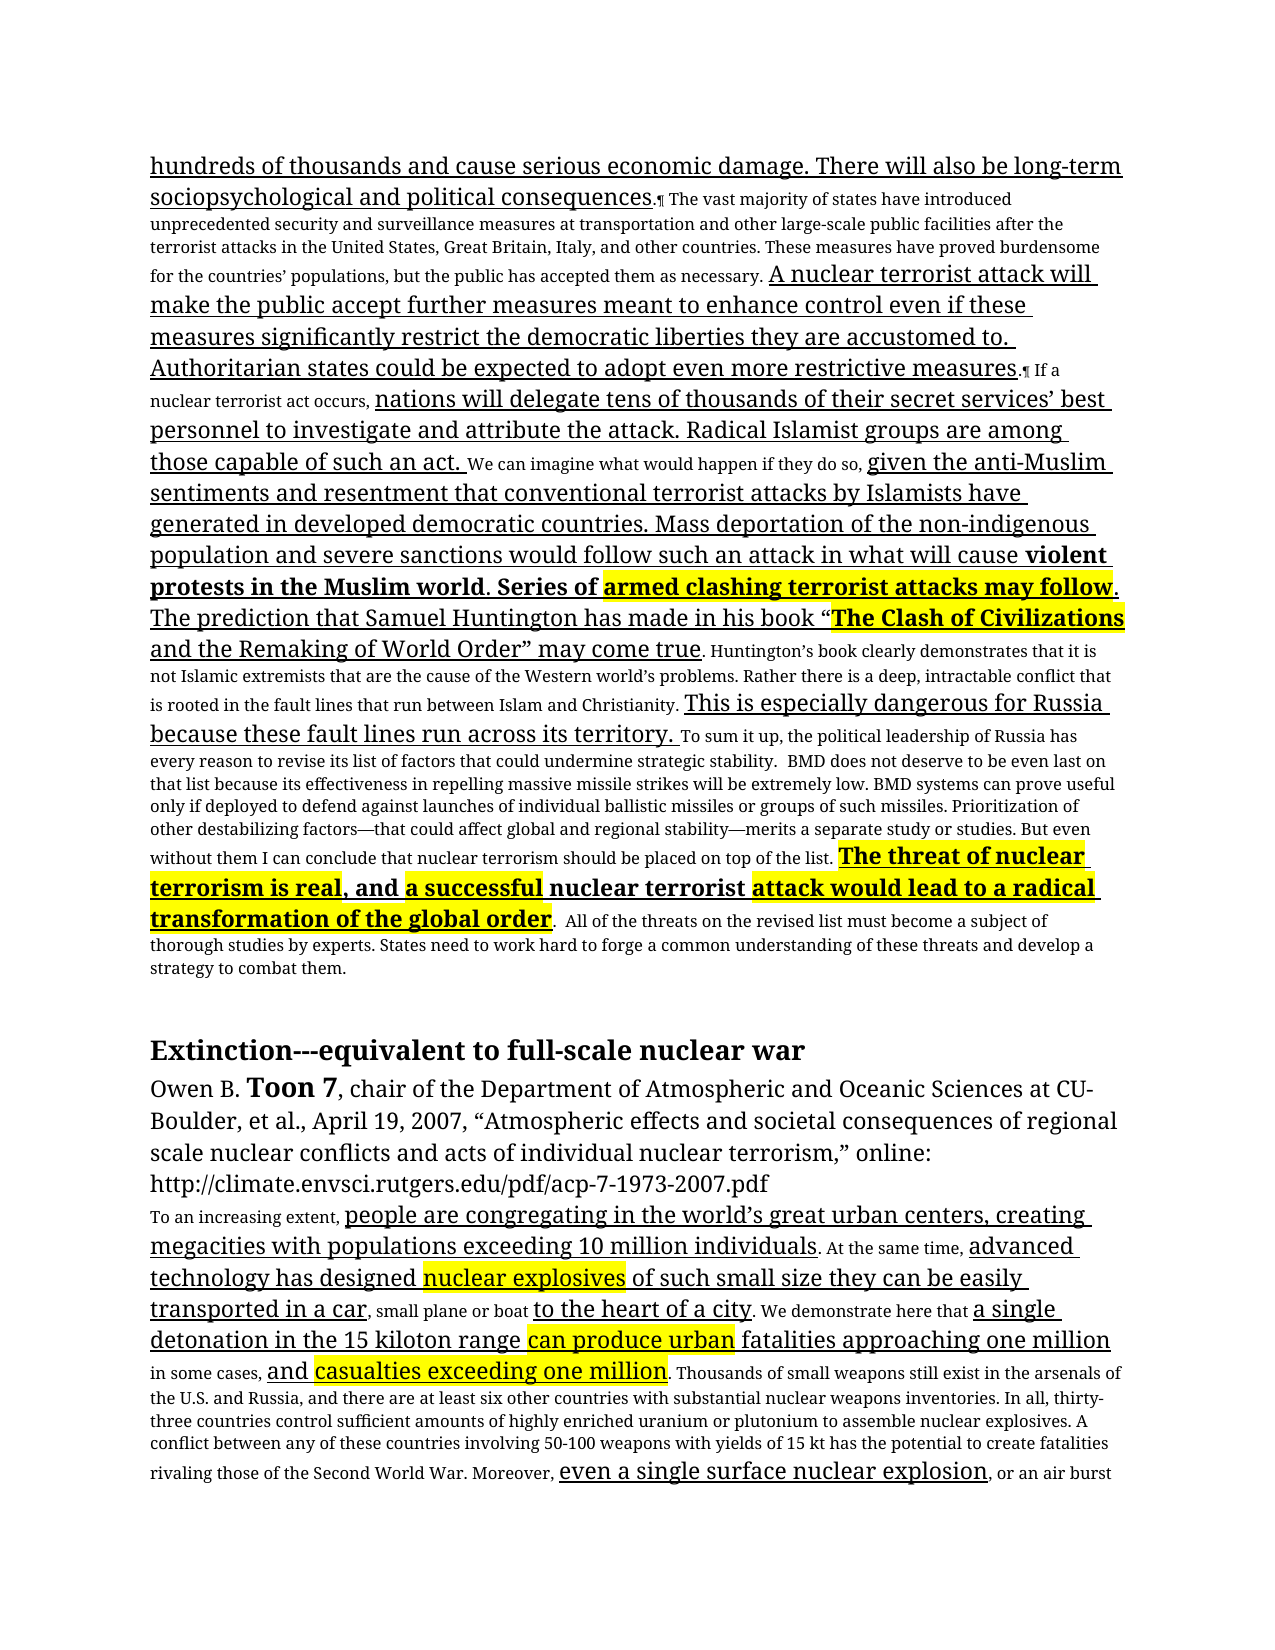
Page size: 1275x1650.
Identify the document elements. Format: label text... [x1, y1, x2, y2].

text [150, 150, 1125, 602]
subtitle Extinction---equivalent to full-scale nuclear war [150, 1031, 1125, 1068]
text Owen B. Toon 7, chair of the Department of Atmospheric and Oceanic Sciences at CU-Boulder, et al., April 19, 2007, “Atmospheric effects and societal consequences of regional scale nuclear conflicts and acts of individual nuclear terrorism,” online: http://climate.envsci.rutgers.edu/pdf/acp-7-1973-2007.pdf [150, 1068, 1125, 1199]
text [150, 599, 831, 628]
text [150, 1199, 1125, 1486]
